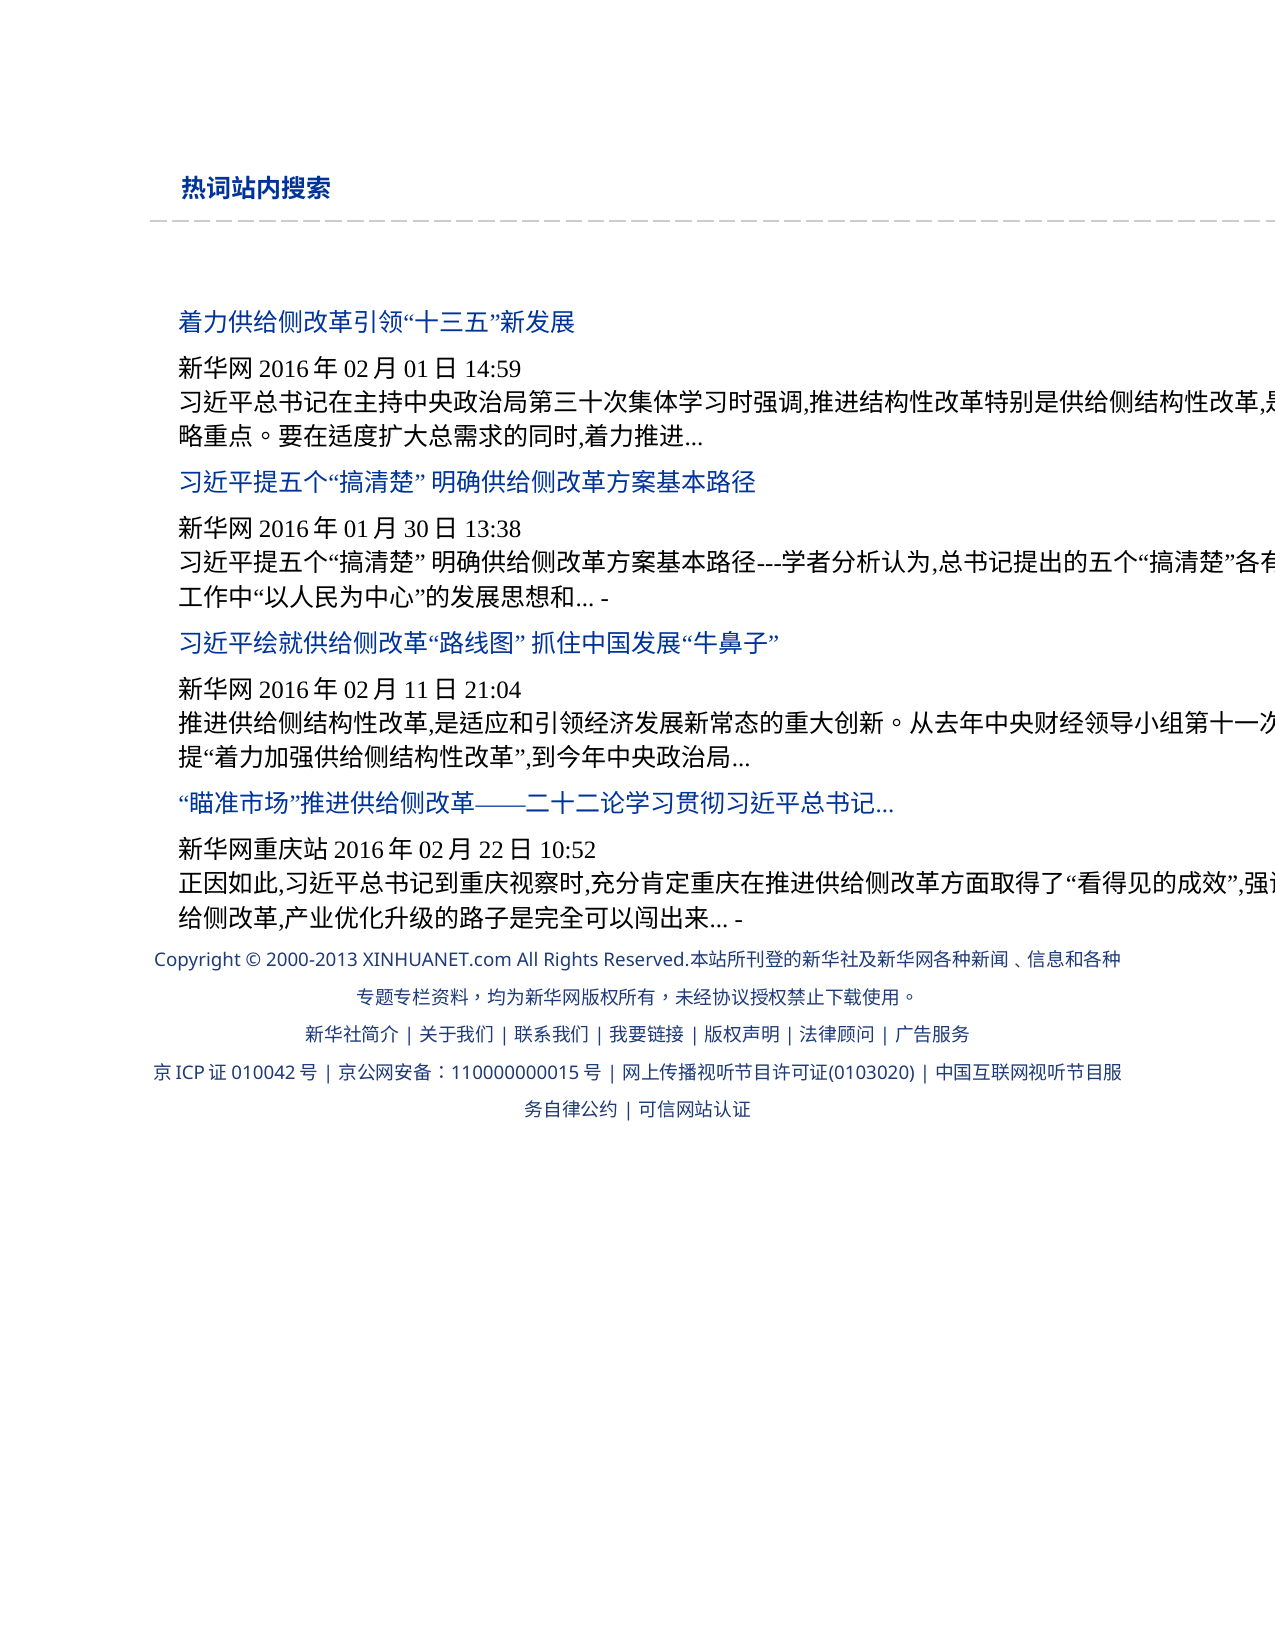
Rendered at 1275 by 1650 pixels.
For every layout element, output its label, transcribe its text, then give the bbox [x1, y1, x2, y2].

table_cell [150, 292, 1275, 934]
table_cell [150, 220, 1275, 292]
text 京ICP证010042号 | 京公网安备：110000000015号 | 网上传播视听节目许可证(0103020) | 中国互联网视听节目服务自律公约 | 可信网站认证 [150, 1047, 1125, 1122]
text Copyright © 2000-2013 XINHUANET.com All Rights Reserved.本站所刊登的新华社及新华网各种新闻﹑信息和各种专题专栏资料，均为新华网版权所有，未经协议授权禁止下载使用。 [150, 934, 1125, 1009]
table_header 热词站内搜索 [150, 150, 1275, 220]
text 新华社简介 | 关于我们 | 联系我们 | 我要链接 | 版权声明 | 法律顾问 | 广告服务 [150, 1009, 1125, 1047]
